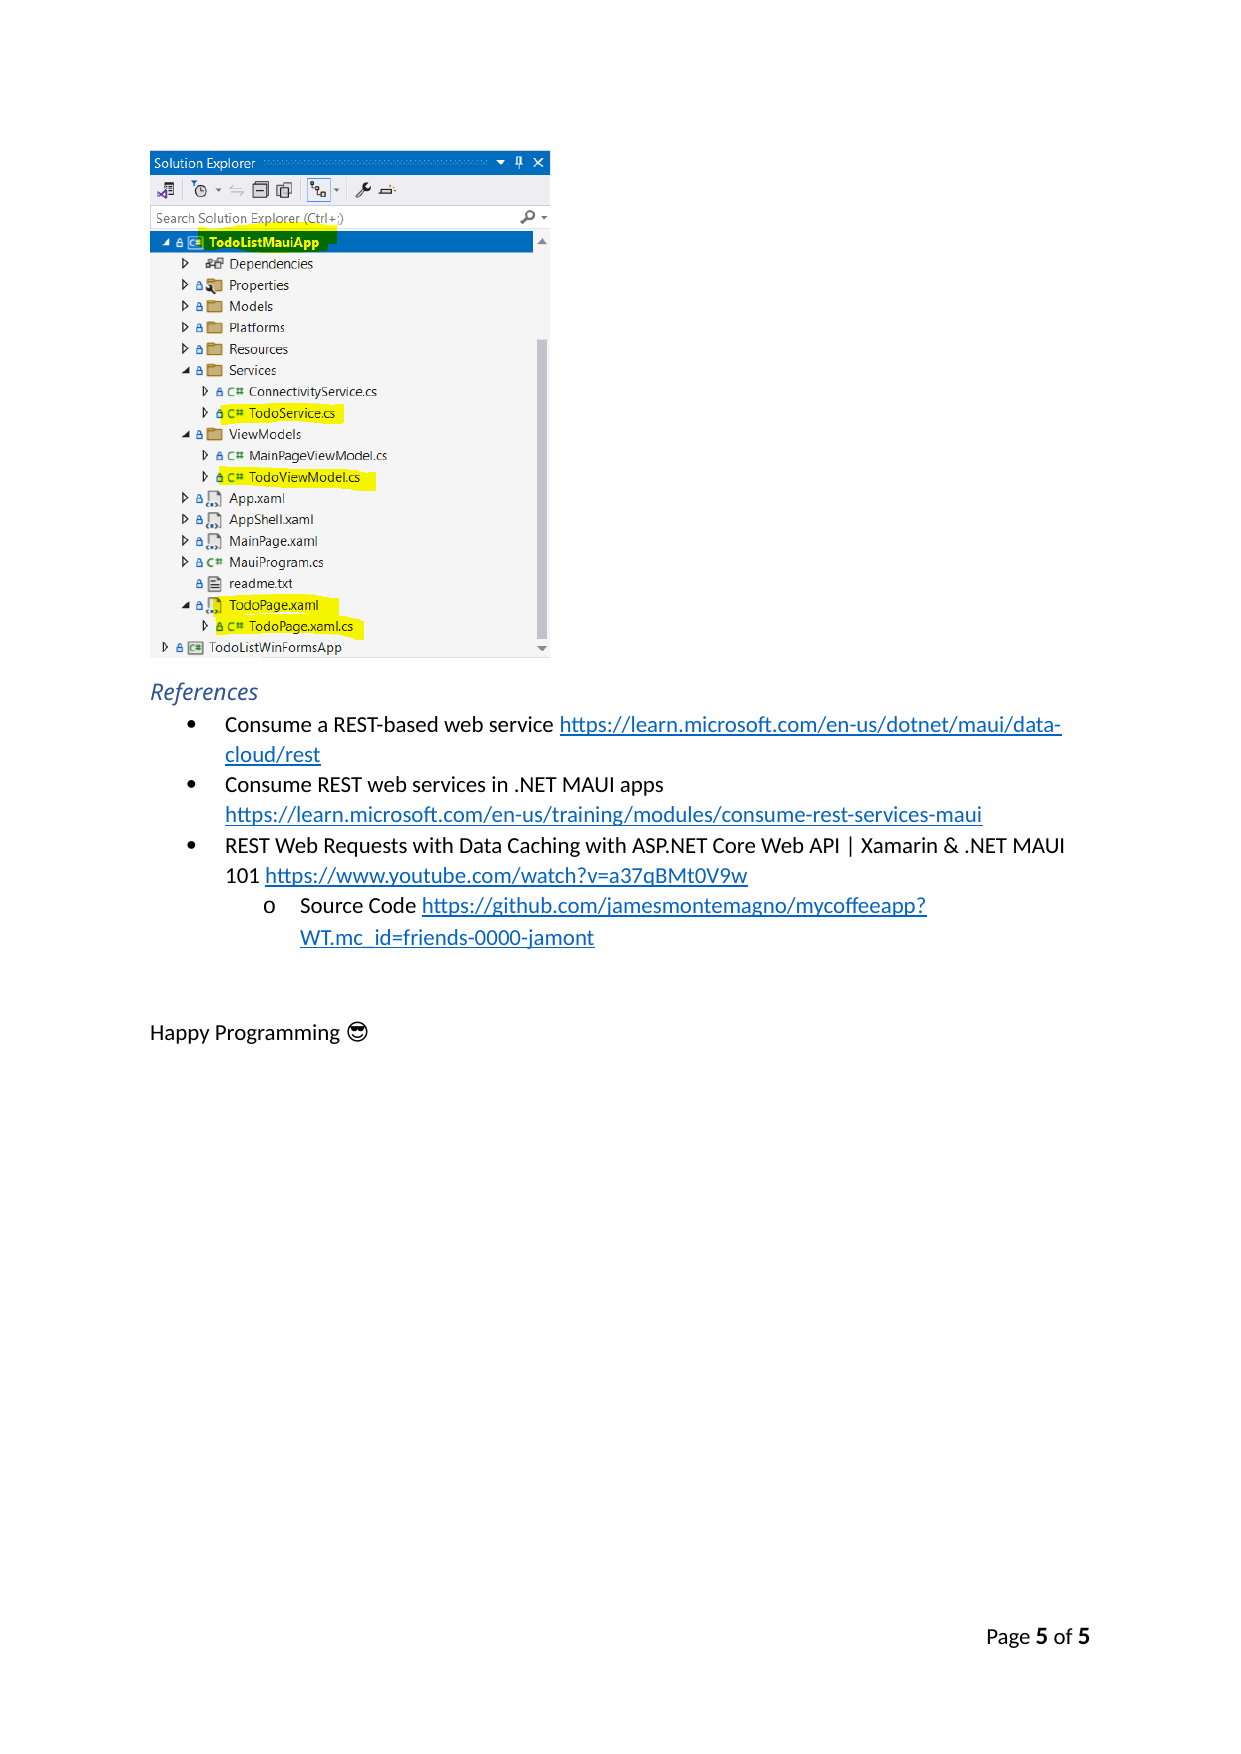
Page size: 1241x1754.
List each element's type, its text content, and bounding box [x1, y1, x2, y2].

picture [150, 150, 551, 658]
list Source Code https://github.com/jamesmontemagno/mycoffeeapp?WT.mc_id=friends-0000-jamont [262, 891, 1090, 951]
list REST Web Requests with Data Caching with ASP.NET Core Web API | Xamarin & .NET MAUI 101 https://www.youtube.com/watch?v=a37qBMt0V9w [187, 831, 1090, 889]
subtitle References [150, 676, 1090, 707]
list Consume a REST-based web service https://learn.microsoft.com/en-us/dotnet/maui/data-cloud/rest [187, 710, 1090, 768]
text Happy Programming [150, 1016, 1090, 1048]
list Consume REST web services in .NET MAUI apps https://learn.microsoft.com/en-us/training/modules/consume-rest-services-maui [187, 770, 1090, 829]
